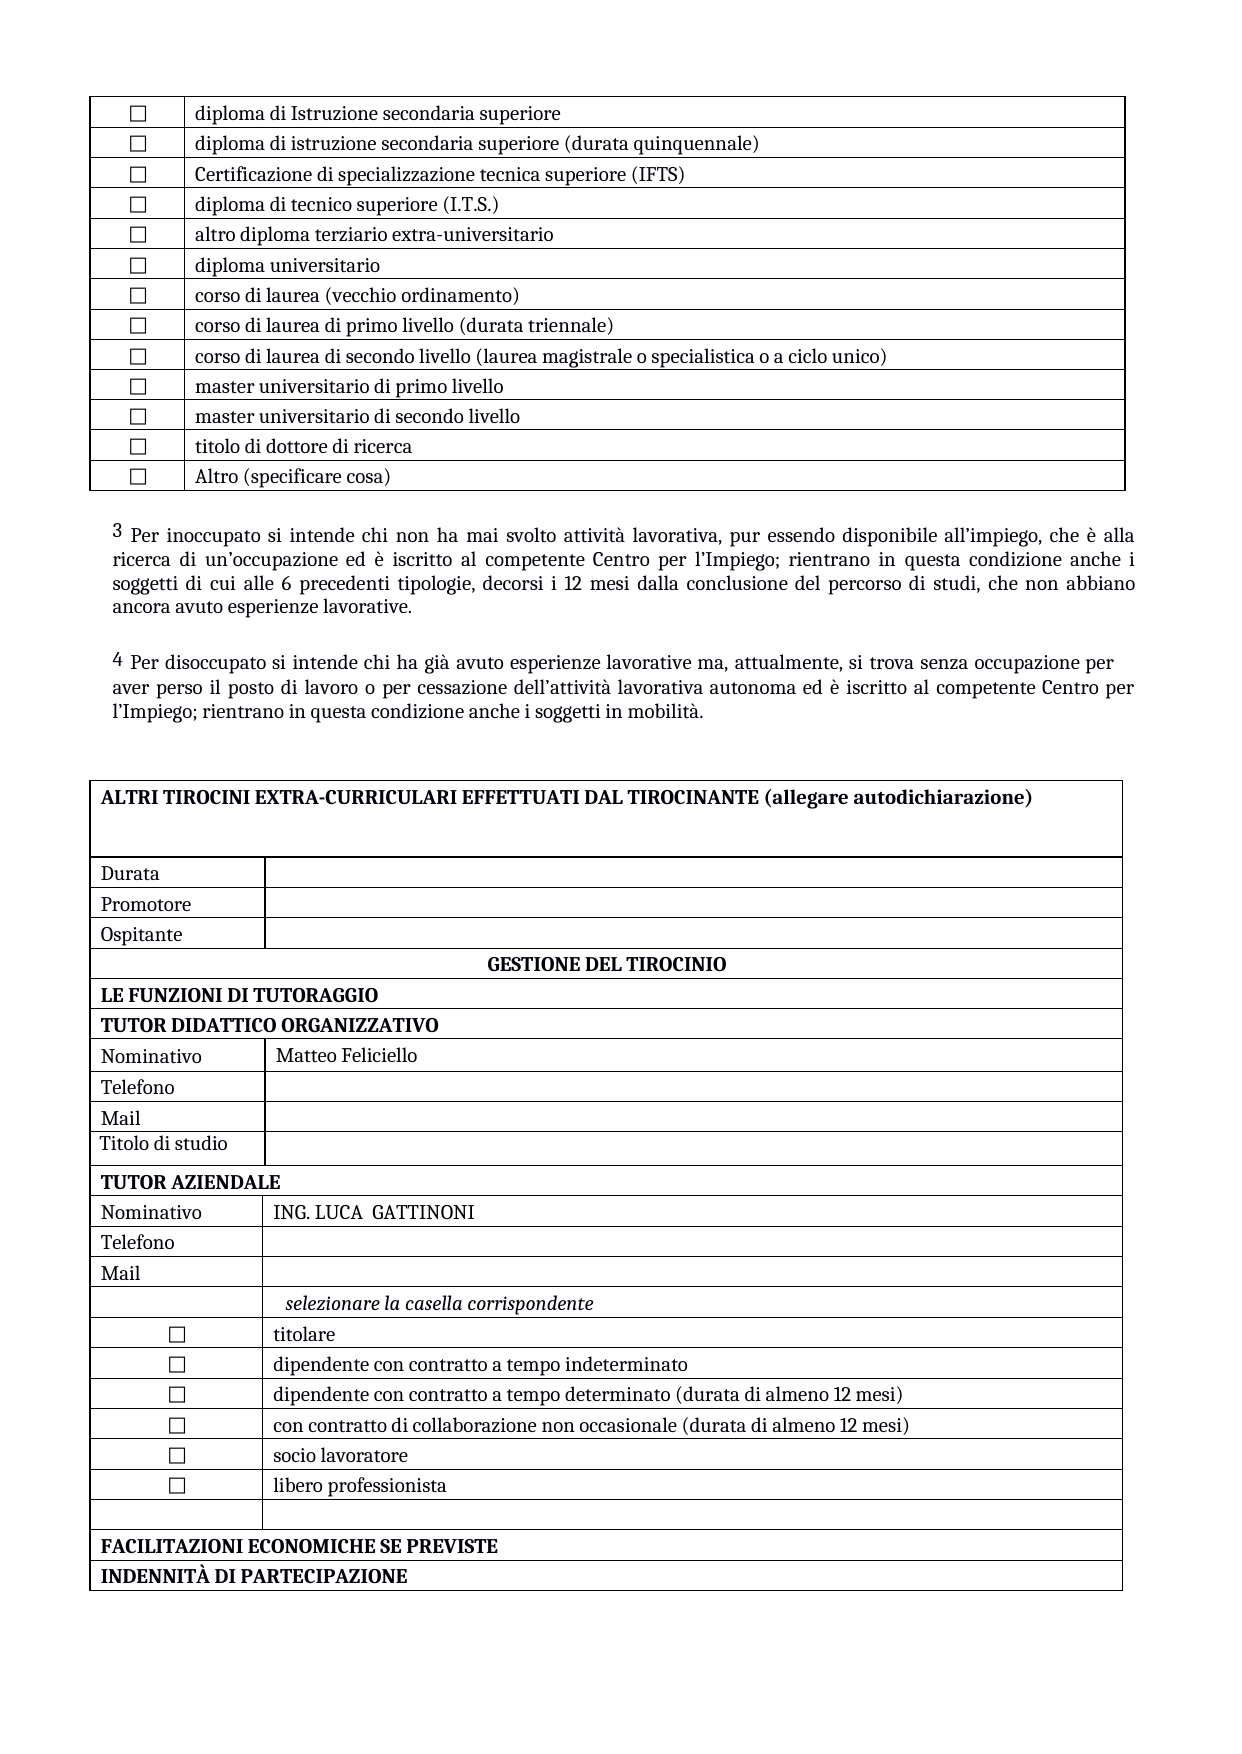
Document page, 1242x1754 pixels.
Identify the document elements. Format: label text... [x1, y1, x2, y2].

table_cell TUTOR AZIENDALE [91, 1166, 1122, 1195]
table_cell diploma di tecnico superiore (I.T.S.) [185, 188, 1124, 217]
table_cell □ [91, 340, 184, 369]
table_cell GESTIONE DEL TIROCINIO [91, 949, 1122, 978]
table_cell corso di laurea (vecchio ordinamento) [185, 279, 1124, 308]
table_cell □ [91, 1470, 262, 1499]
table_cell Mail [91, 1257, 262, 1286]
table_header ALTRI TIROCINI EXTRA-CURRICULARI EFFETTUATI DAL TIROCINANTE (allegare autodichiarazione) [91, 781, 1122, 856]
table_cell □ [91, 279, 184, 308]
table_cell Durata [91, 858, 264, 887]
table_cell Telefono [91, 1227, 262, 1256]
table_cell master universitario di secondo livello [185, 400, 1124, 429]
table_cell socio lavoratore [263, 1439, 1122, 1468]
table_cell Altro (specificare cosa) [185, 461, 1124, 490]
text aver perso il posto di lavoro o per cessazione dell’attività lavorativa autonoma ed è iscritto al competente Centro per l’Impiego; rientrano in questa condizione anche i soggetti in mobilità. [112, 676, 1134, 724]
table_cell corso di laurea di primo livello (durata triennale) [185, 310, 1124, 339]
table_cell titolare [263, 1318, 1122, 1347]
table_cell □ [91, 1409, 262, 1438]
table_cell □ [91, 370, 184, 399]
table_cell □ [91, 400, 184, 429]
table_cell selezionare la casella corrispondente [263, 1287, 1122, 1317]
table_cell □ [91, 1379, 262, 1408]
table_cell □ [91, 310, 184, 339]
table_cell □ [91, 1318, 262, 1347]
table_cell [263, 1500, 1122, 1529]
table_cell [263, 1227, 1122, 1256]
table_cell Nominativo [91, 1196, 262, 1226]
table_cell [91, 1287, 262, 1317]
table_cell [266, 1072, 1122, 1101]
table_cell Promotore [91, 888, 264, 917]
table_cell □ [91, 188, 184, 217]
table_cell □ [91, 461, 184, 490]
table_cell Matteo Feliciello [266, 1039, 1122, 1071]
table_cell diploma di Istruzione secondaria superiore [185, 97, 1124, 127]
table_cell [91, 1500, 262, 1529]
text 3 Per inoccupato si intende chi non ha mai svolto attività lavorativa, pur essendo disponibile all’impiego, che è alla ricerca di un’occupazione ed è iscritto al competente Centro per l’Impiego; rientrano in questa condizione anche i soggetti di cui alle 6 precedenti tipologie, decorsi i 12 mesi dalla conclusione del percorso di studi, che non abbiano ancora avuto esperienze lavorative. [112, 518, 1135, 619]
table_cell INDENNITÀ DI PARTECIPAZIONE [91, 1561, 1122, 1590]
table_cell □ [91, 430, 184, 459]
table_cell libero professionista [263, 1470, 1122, 1499]
table_cell LE FUNZIONI DI TUTORAGGIO [91, 979, 1122, 1008]
table_cell □ [91, 1348, 262, 1377]
table_cell corso di laurea di secondo livello (laurea magistrale o specialistica o a ciclo unico) [185, 340, 1124, 369]
table_cell FACILITAZIONI ECONOMICHE SE PREVISTE [91, 1530, 1122, 1559]
table_cell Certificazione di specializzazione tecnica superiore (IFTS) [185, 158, 1124, 187]
table_cell [266, 1102, 1122, 1131]
table_cell □ [91, 1439, 262, 1468]
table_cell □ [91, 97, 184, 127]
table_cell titolo di dottore di ricerca [185, 430, 1124, 459]
table_cell □ [91, 158, 184, 187]
table_cell master universitario di primo livello [185, 370, 1124, 399]
table_cell [266, 1132, 1122, 1165]
text 4 Per disoccupato si intende chi ha già avuto esperienze lavorative ma, attualmente, si trova senza occupazione per [112, 651, 1134, 676]
table_cell dipendente con contratto a tempo indeterminato [263, 1348, 1122, 1377]
table_cell diploma universitario [185, 249, 1124, 278]
table_cell [263, 1257, 1122, 1286]
table_cell [266, 858, 1122, 887]
table_cell Ospitante [91, 918, 264, 947]
table_cell □ [91, 249, 184, 278]
table_cell □ [91, 219, 184, 248]
table_cell diploma di istruzione secondaria superiore (durata quinquennale) [185, 128, 1124, 157]
table_cell dipendente con contratto a tempo determinato (durata di almeno 12 mesi) [263, 1379, 1122, 1408]
table_cell ING. LUCA GATTINONI [263, 1196, 1122, 1226]
table_cell [266, 918, 1122, 947]
table_cell TUTOR DIDATTICO ORGANIZZATIVO [91, 1009, 1122, 1038]
table_cell [266, 888, 1122, 917]
table_cell Mail [91, 1102, 264, 1131]
table_cell Nominativo [91, 1039, 264, 1071]
table_cell □ [91, 128, 184, 157]
table_cell Titolo di studio [91, 1132, 264, 1165]
table_cell con contratto di collaborazione non occasionale (durata di almeno 12 mesi) [263, 1409, 1122, 1438]
table_cell Telefono [91, 1072, 264, 1101]
table_cell altro diploma terziario extra-universitario [185, 219, 1124, 248]
